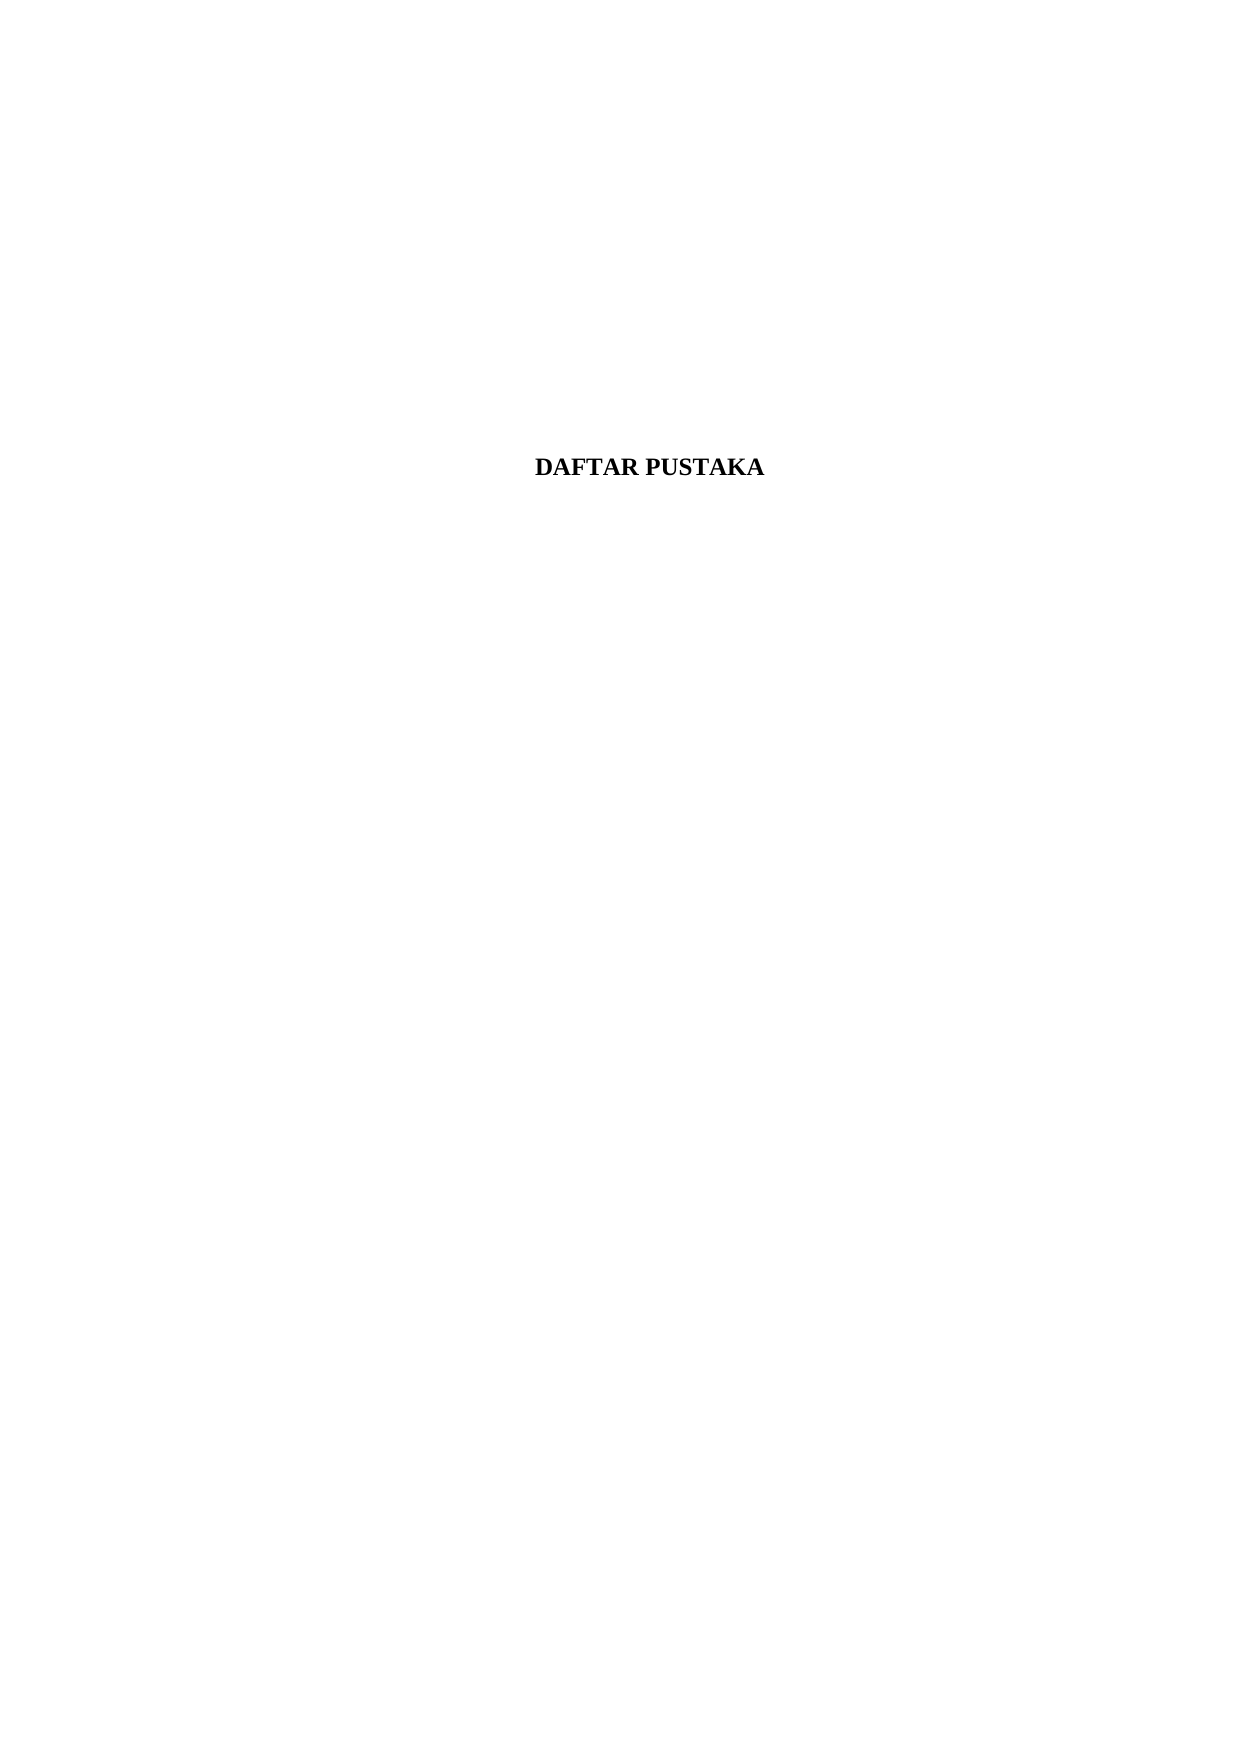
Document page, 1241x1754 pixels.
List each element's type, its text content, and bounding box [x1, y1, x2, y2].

subtitle DAFTAR PUSTAKA [236, 452, 1063, 480]
